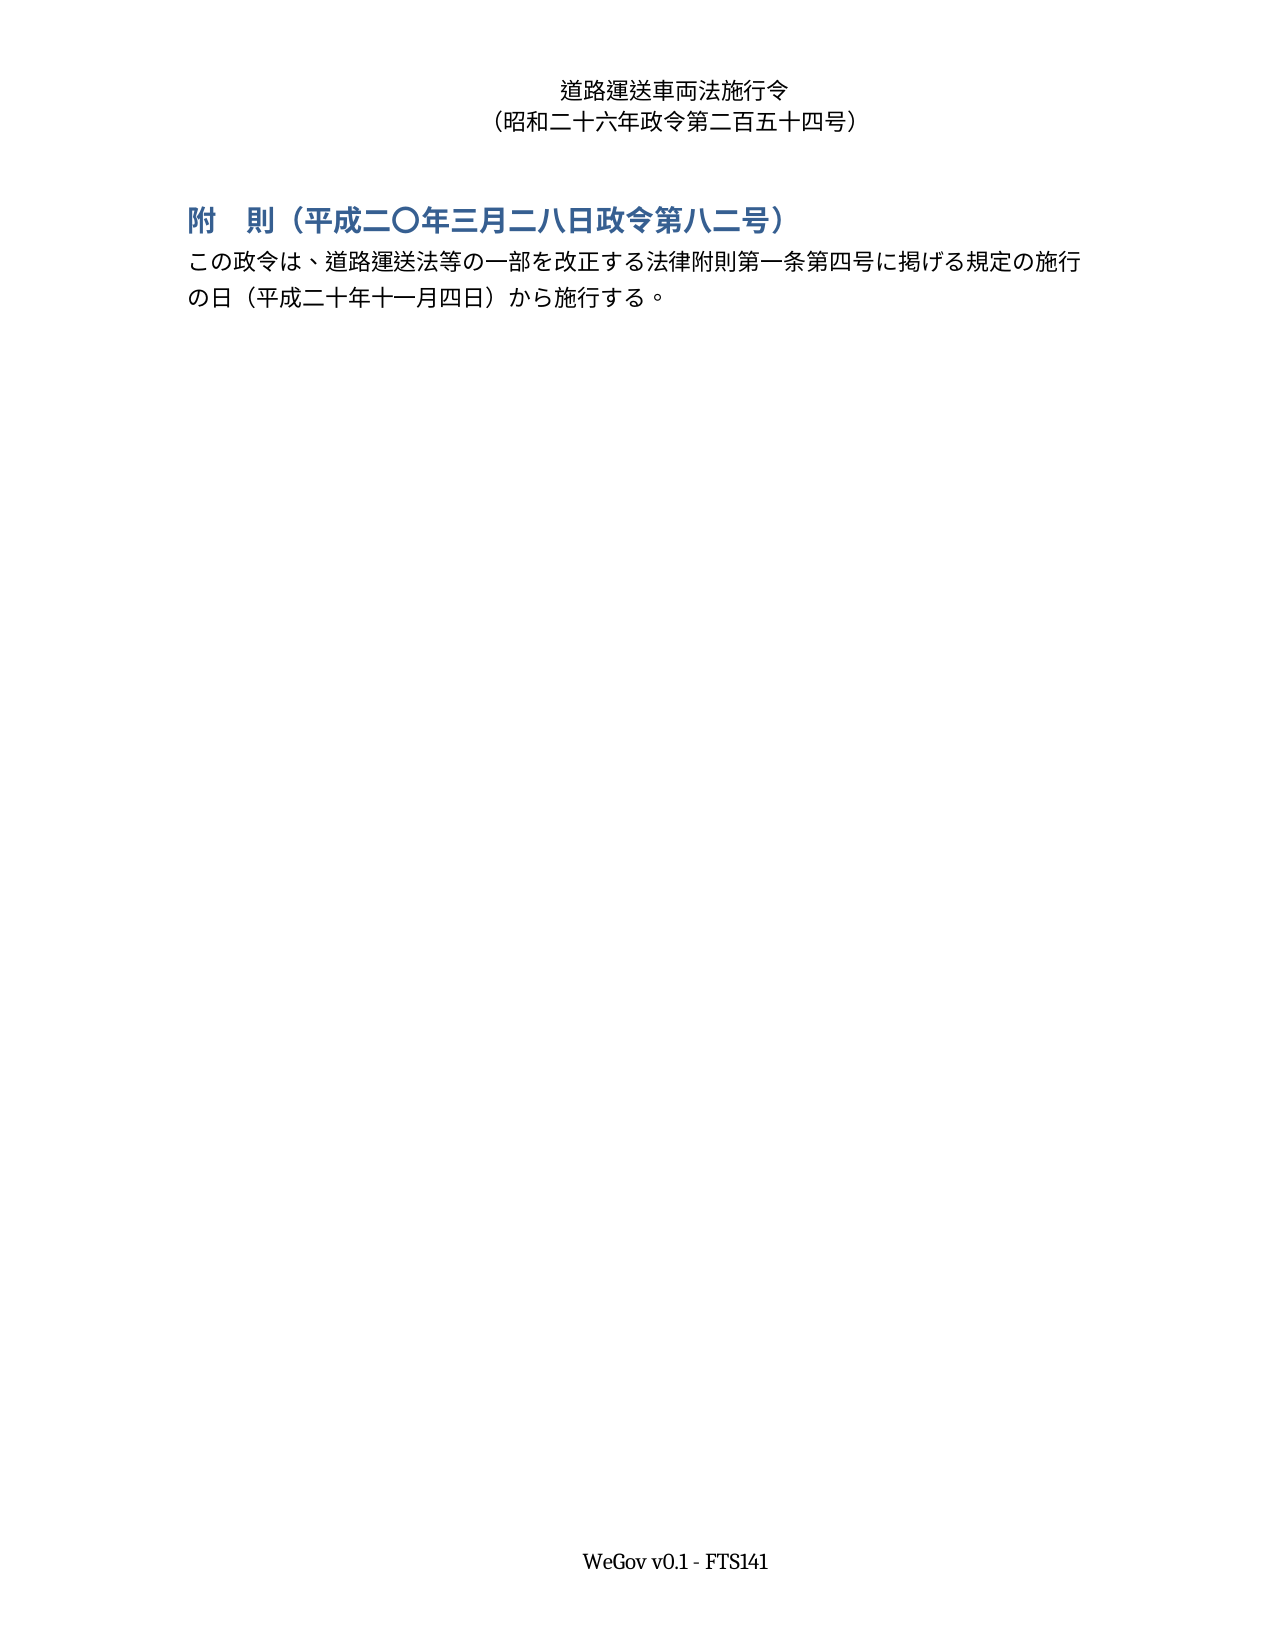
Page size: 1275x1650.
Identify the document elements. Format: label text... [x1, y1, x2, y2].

subtitle 附 則（平成二〇年三月二八日政令第八二号） [187, 200, 1087, 240]
text この政令は、道路運送法等の一部を改正する法律附則第一条第四号に掲げる規定の施行の日（平成二十年十一月四日）から施行する。 [187, 246, 1087, 313]
